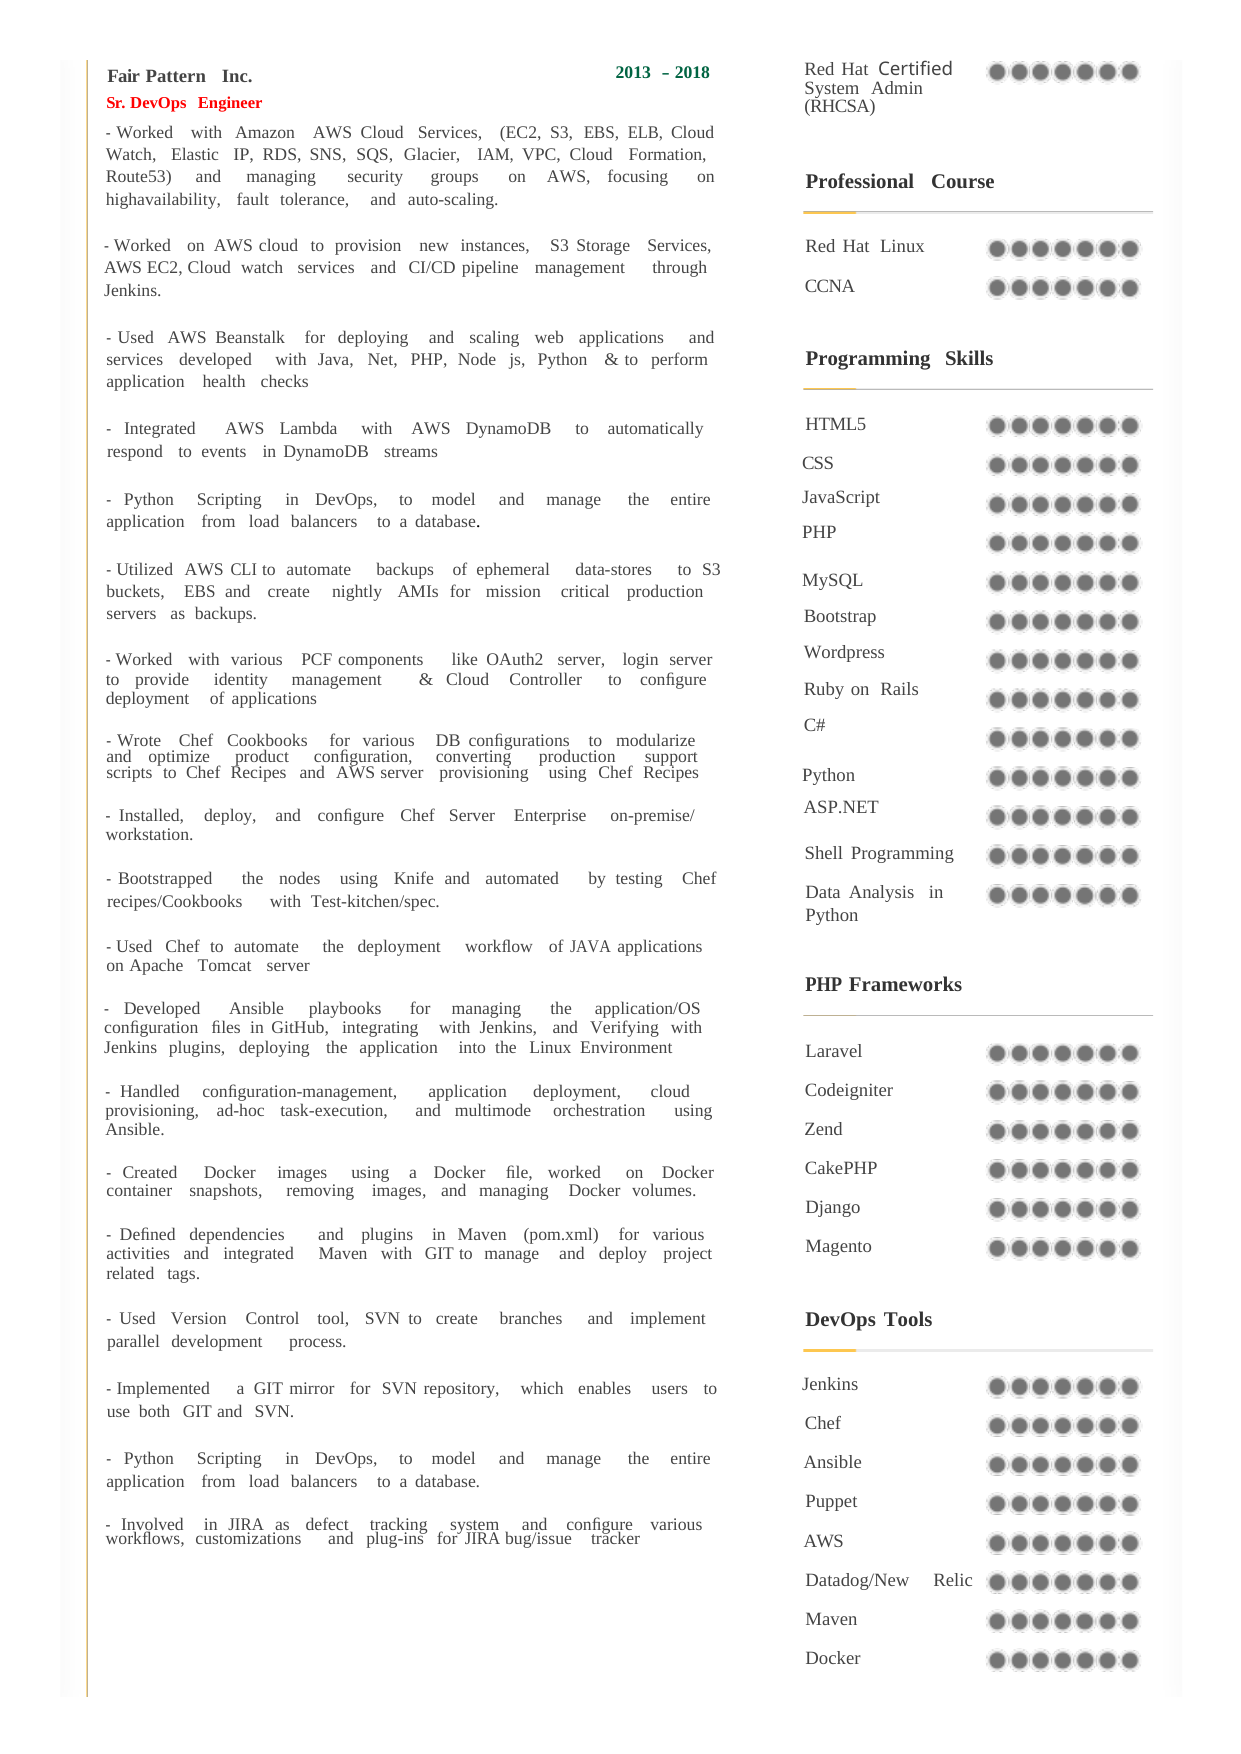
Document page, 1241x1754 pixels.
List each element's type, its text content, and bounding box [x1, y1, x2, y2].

text - Installed, deploy, and conﬁgure Chef Server Enterprise on-premise/ workstation. [105, 807, 727, 844]
text - Handled conﬁguration-management, application deployment, cloud provisioning, ad-hoc task-execution, and multimode orchestration using Ansible. [105, 1082, 727, 1139]
text Fair Pattern Inc. 2013 - 2018 [107, 62, 1184, 87]
text - Deﬁned dependencies and plugins in Maven (pom.xml) for various activities and integrated Maven with GIT to manage and deploy project related tags. [106, 1225, 728, 1283]
text - Developed Ansible playbooks for managing the application/OS conﬁguration ﬁles in GitHub, integrating with Jenkins, and Verifying with Jenkins plugins, deploying the application into the Linux Environment [104, 999, 727, 1057]
text Sr. DevOps Engineer [106, 93, 1184, 112]
text - Python Scripting in DevOps, to model and manage the entire application from load balancers to a database. [106, 1448, 727, 1491]
text - Worked on AWS cloud to provision new instances, S3 Storage Services, AWS EC2, Cloud watch services and CI/CD pipeline management through Jenkins. [104, 235, 727, 300]
text - Created Docker images using a Docker ﬁle, worked on Docker container snapshots, removing images, and managing Docker volumes. [106, 1164, 727, 1201]
text - Used AWS Beanstalk for deploying and scaling web applications and services developed with Java, Net, PHP, Node js, Python & to perform application health checks [106, 327, 727, 391]
text - Implemented a GIT mirror for SVN repository, which enables users to use both GIT and SVN. [106, 1378, 727, 1421]
text - Python Scripting in DevOps, to model and manage the entire application from load balancers to a database. [106, 488, 727, 532]
text - Wrote Chef Cookbooks for various DB conﬁgurations to modularize and optimize product conﬁguration, converting production support scripts to Chef Recipes and AWS server provisioning using Chef Recipes [106, 733, 727, 783]
text - Worked with various PCF components like OAuth2 server, login server to provide identity management & Cloud Controller to conﬁgure deployment of applications [106, 650, 728, 708]
text - Utilized AWS CLI to automate backups of ephemeral data-stores to S3 buckets, EBS and create nightly AMIs for mission critical production servers as backups. [106, 558, 727, 623]
text - Used Version Control tool, SVN to create branches and implement parallel development process. [106, 1307, 728, 1351]
text - Used Chef to automate the deployment workﬂow of JAVA applications on Apache Tomcat server [106, 938, 727, 975]
text - Involved in JIRA as defect tracking system and conﬁgure various workﬂows, customizations and plug-ins for JIRA bug/issue tracker [105, 1518, 727, 1548]
text - Bootstrapped the nodes using Knife and automated by testing Chef recipes/Cookbooks with Test-kitchen/spec. [106, 868, 728, 911]
text - Worked with Amazon AWS Cloud Services, (EC2, S3, EBS, ELB, Cloud Watch, Elastic IP, RDS, SNS, SQS, Glacier, IAM, VPC, Cloud Formation, Route53) and managing security groups on AWS, focusing on highavailability, fault tolerance, and auto-scaling. [106, 122, 727, 209]
text - Integrated AWS Lambda with AWS DynamoDB to automatically respond to events in DynamoDB streams [106, 418, 728, 461]
